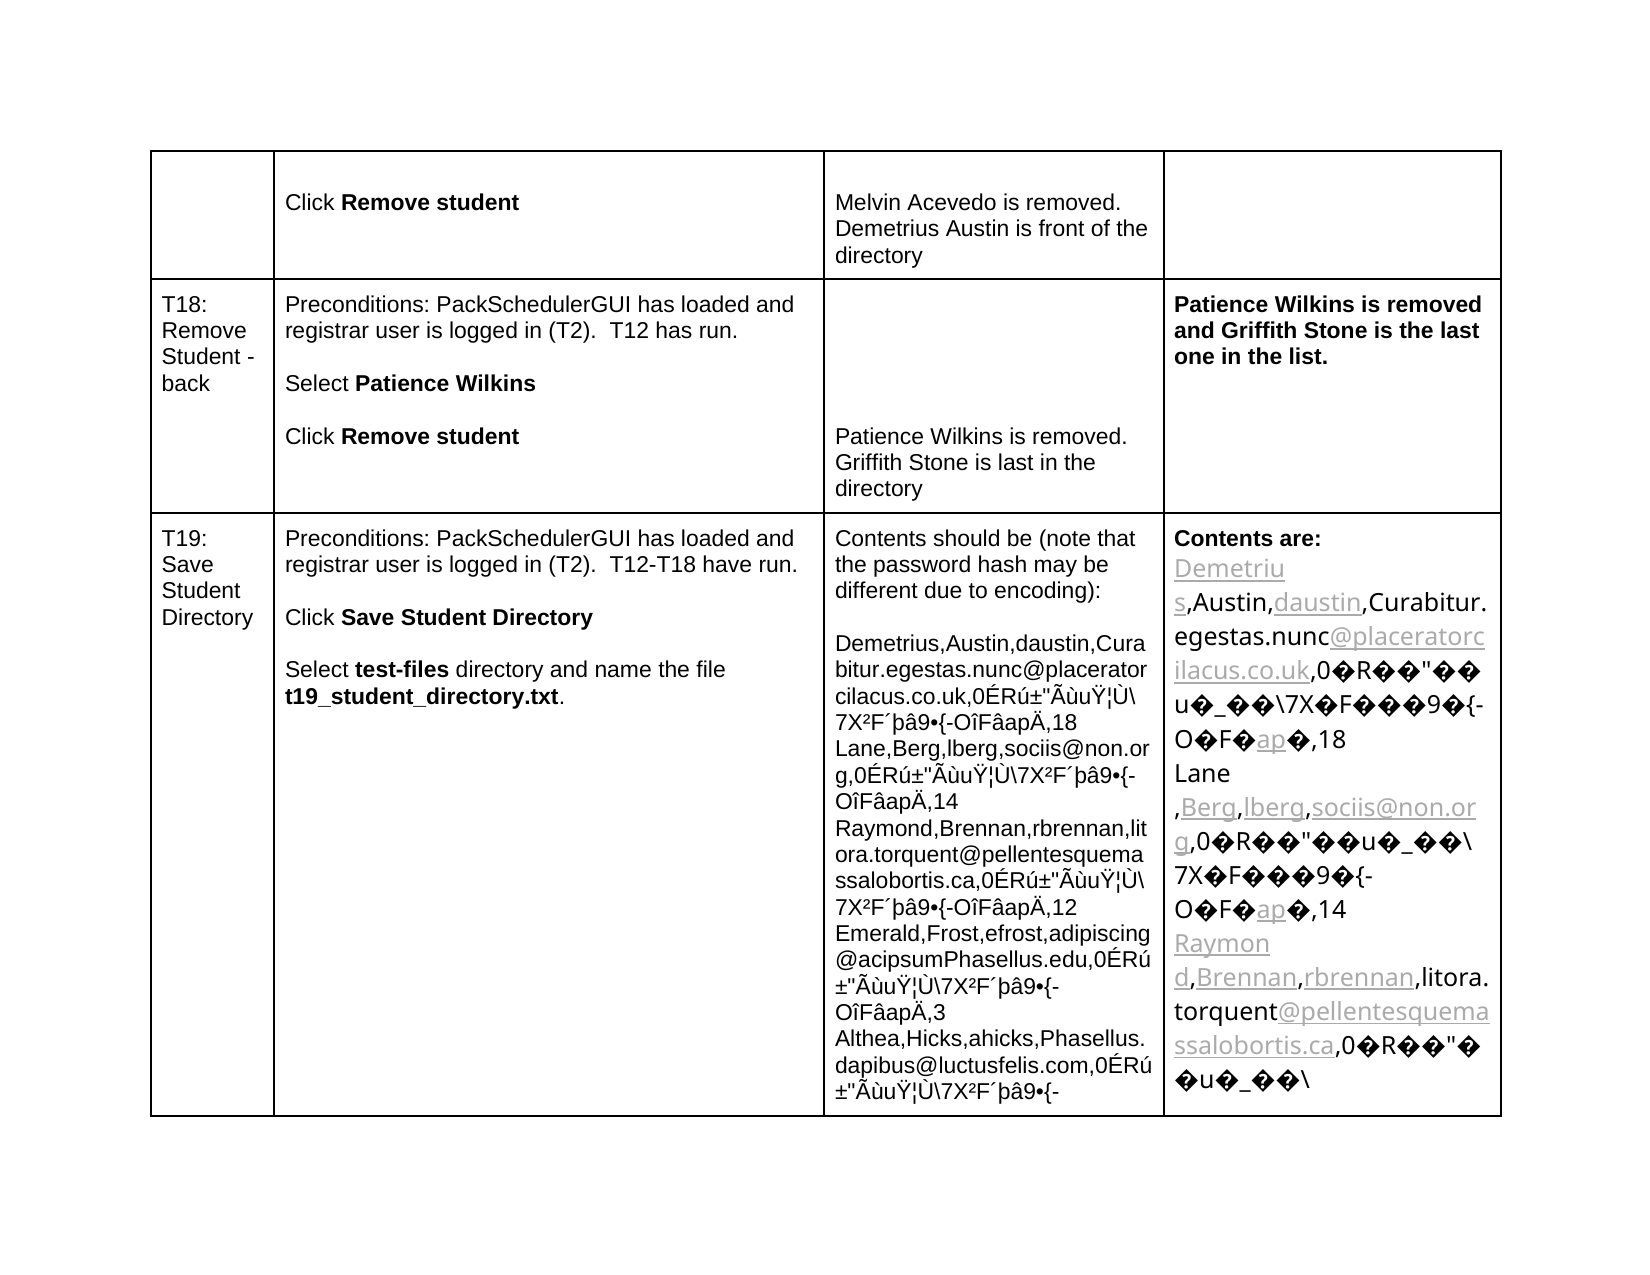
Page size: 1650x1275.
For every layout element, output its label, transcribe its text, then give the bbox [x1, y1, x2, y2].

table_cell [825, 152, 1163, 278]
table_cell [1165, 514, 1500, 1115]
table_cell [275, 514, 823, 1115]
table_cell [152, 514, 273, 1115]
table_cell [1165, 152, 1500, 278]
table_cell T18: Remove Student - back [152, 280, 273, 512]
table_cell Patience Wilkins is removed. Griffith Stone is last in the directory [825, 280, 1163, 512]
table_cell Patience Wilkins is removed and Griffith Stone is the last one in the list. [1165, 280, 1500, 512]
table_cell Preconditions: PackSchedulerGUI has loaded and registrar user is logged in (T2). T12 has run. Select Patience Wilkins Click Remove student [275, 280, 823, 512]
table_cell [825, 514, 1163, 1115]
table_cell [275, 152, 823, 278]
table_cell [152, 152, 273, 278]
